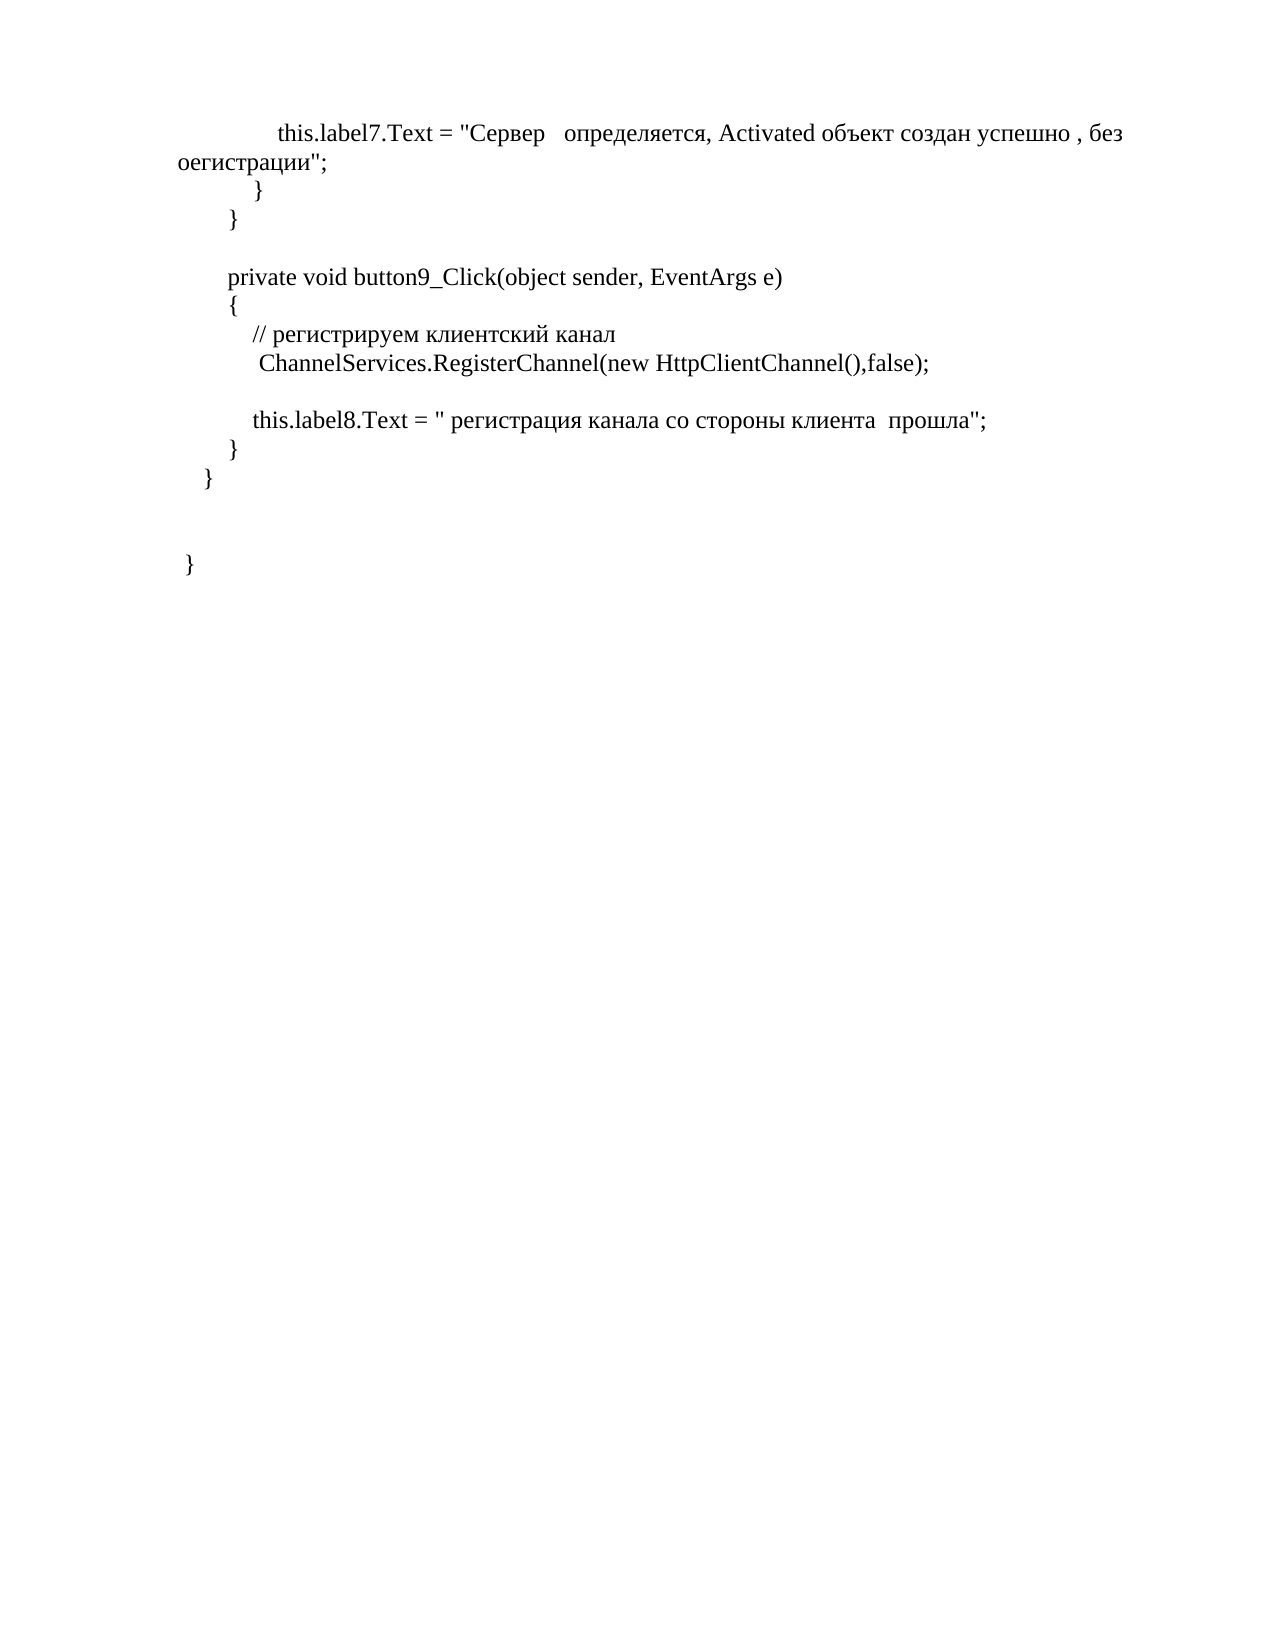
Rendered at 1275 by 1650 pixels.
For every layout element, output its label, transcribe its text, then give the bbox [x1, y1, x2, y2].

text { [177, 291, 1186, 319]
text } [177, 176, 1186, 204]
text private void button9_Click(object sender, EventArgs e) [177, 262, 1186, 291]
text this.label7.Text = "Сервер определяется, Activated объект создан успешно , без оегистрации"; [177, 118, 1186, 176]
text // регистрируем клиентский канал [177, 319, 1186, 348]
text } [177, 463, 1186, 492]
text } [177, 204, 1186, 233]
text ChannelServices.RegisterChannel(new HttpClientChannel(),false); [177, 348, 1186, 377]
text } [177, 434, 1186, 463]
text } [177, 549, 1186, 578]
text this.label8.Text = " регистрация канала со стороны клиента прошла"; [177, 406, 1186, 434]
